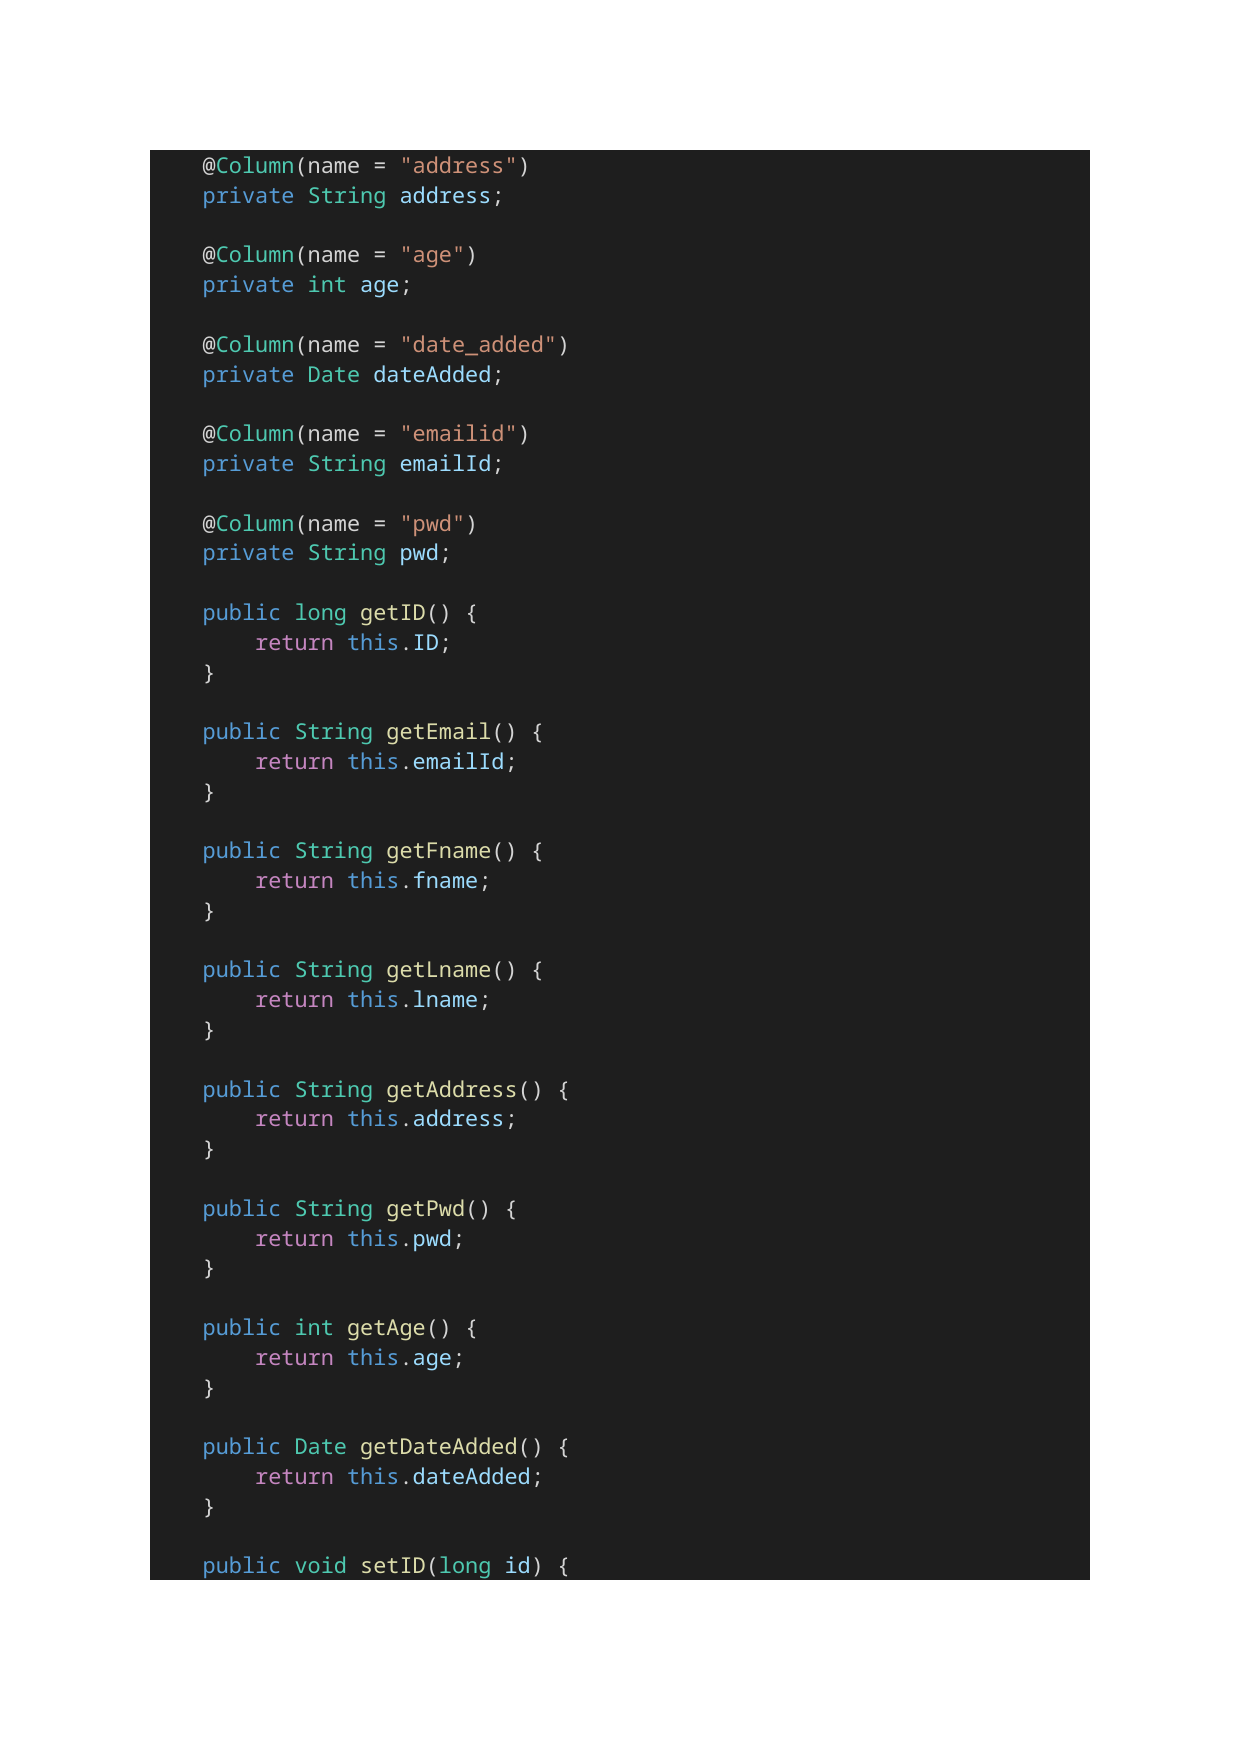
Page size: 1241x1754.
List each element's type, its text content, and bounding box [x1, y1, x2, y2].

text @Column(name = "emailid") [150, 418, 1090, 448]
text return this.fname; [150, 865, 1090, 895]
text public String getFname() { [150, 835, 1090, 865]
text return this.ID; [150, 627, 1090, 656]
text @Column(name = "age") [150, 239, 1090, 269]
text } [150, 776, 1090, 805]
text return this.pwd; [150, 1222, 1090, 1252]
text return this.dateAdded; [150, 1461, 1090, 1491]
text } [150, 1252, 1090, 1282]
text return this.emailId; [150, 746, 1090, 776]
text public Date getDateAdded() { [150, 1431, 1090, 1461]
text return this.age; [150, 1342, 1090, 1371]
text @Column(name = "date_added") [150, 329, 1090, 358]
text private int age; [150, 269, 1090, 299]
text return this.address; [150, 1103, 1090, 1133]
text } [150, 1371, 1090, 1401]
text private Date dateAdded; [150, 358, 1090, 388]
text public String getAddress() { [150, 1073, 1090, 1103]
text } [150, 1491, 1090, 1520]
text private String emailId; [150, 448, 1090, 478]
text } [150, 656, 1090, 686]
text public String getEmail() { [150, 716, 1090, 746]
text public long getID() { [150, 597, 1090, 627]
text private String pwd; [150, 537, 1090, 567]
text private String address; [150, 180, 1090, 209]
text public String getLname() { [150, 954, 1090, 984]
text @Column(name = "pwd") [150, 507, 1090, 537]
text public int getAge() { [150, 1312, 1090, 1342]
text } [150, 1133, 1090, 1163]
text } [150, 895, 1090, 924]
text } [150, 1014, 1090, 1044]
text return this.lname; [150, 984, 1090, 1014]
text public void setID(long id) { [150, 1550, 1090, 1580]
text public String getPwd() { [150, 1193, 1090, 1222]
text @Column(name = "address") [150, 150, 1090, 180]
